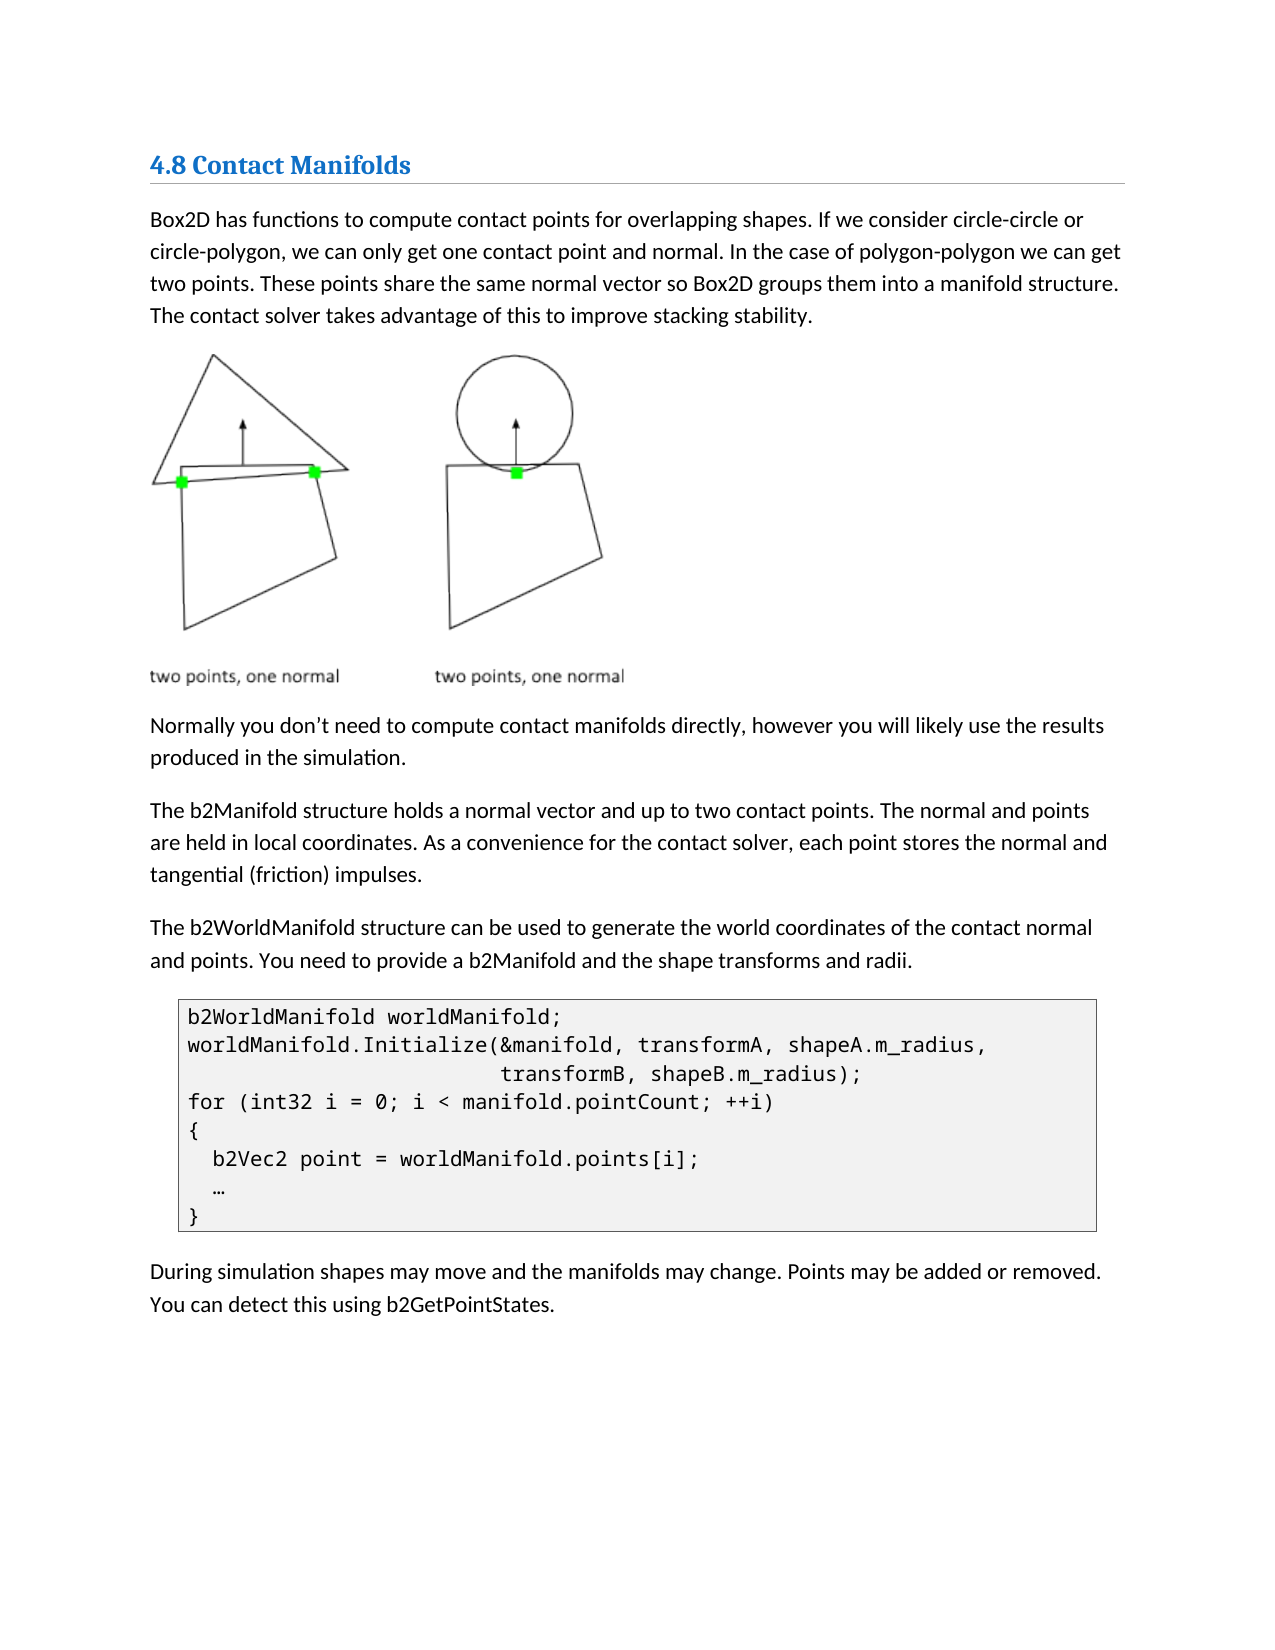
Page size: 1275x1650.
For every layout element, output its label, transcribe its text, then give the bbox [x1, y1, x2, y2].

text Normally you don’t need to compute contact manifolds directly, however you will likely use the results produced in the simulation. [150, 711, 1125, 771]
text During simulation shapes may move and the manifolds may change. Points may be added or removed. You can detect this using b2GetPointStates. [150, 1257, 1125, 1318]
text b2WorldManifold worldManifold; [179, 1000, 1096, 1027]
text The b2Manifold structure holds a normal vector and up to two contact points. The normal and points are held in local coordinates. As a convenience for the contact solver, each point stores the normal and tangential (friction) impulses. [150, 796, 1125, 888]
text Box2D has functions to compute contact points for overlapping shapes. If we consider circle-circle or circle-polygon, we can only get one contact point and normal. In the case of polygon-polygon we can get two points. These points share the same normal vector so Box2D groups them into a manifold structure. The contact solver takes advantage of this to improve stacking stability. [150, 205, 1125, 330]
picture [150, 354, 624, 686]
text worldManifold.Initialize(&manifold, transformA, shapeA.m_radius, [179, 1027, 1096, 1056]
text for (int32 i = 0; i < manifold.pointCount; ++i) [179, 1084, 1096, 1112]
text } [179, 1198, 1096, 1231]
text b2Vec2 point = worldManifold.points[i]; [179, 1141, 1096, 1169]
text The b2WorldManifold structure can be used to generate the world coordinates of the contact normal and points. You need to provide a b2Manifold and the shape transforms and radii. [150, 913, 1125, 974]
subtitle Contact Manifolds [150, 150, 1125, 183]
text … [179, 1169, 1096, 1198]
text { [179, 1112, 1096, 1141]
text transformB, shapeB.m_radius); [179, 1056, 1096, 1084]
